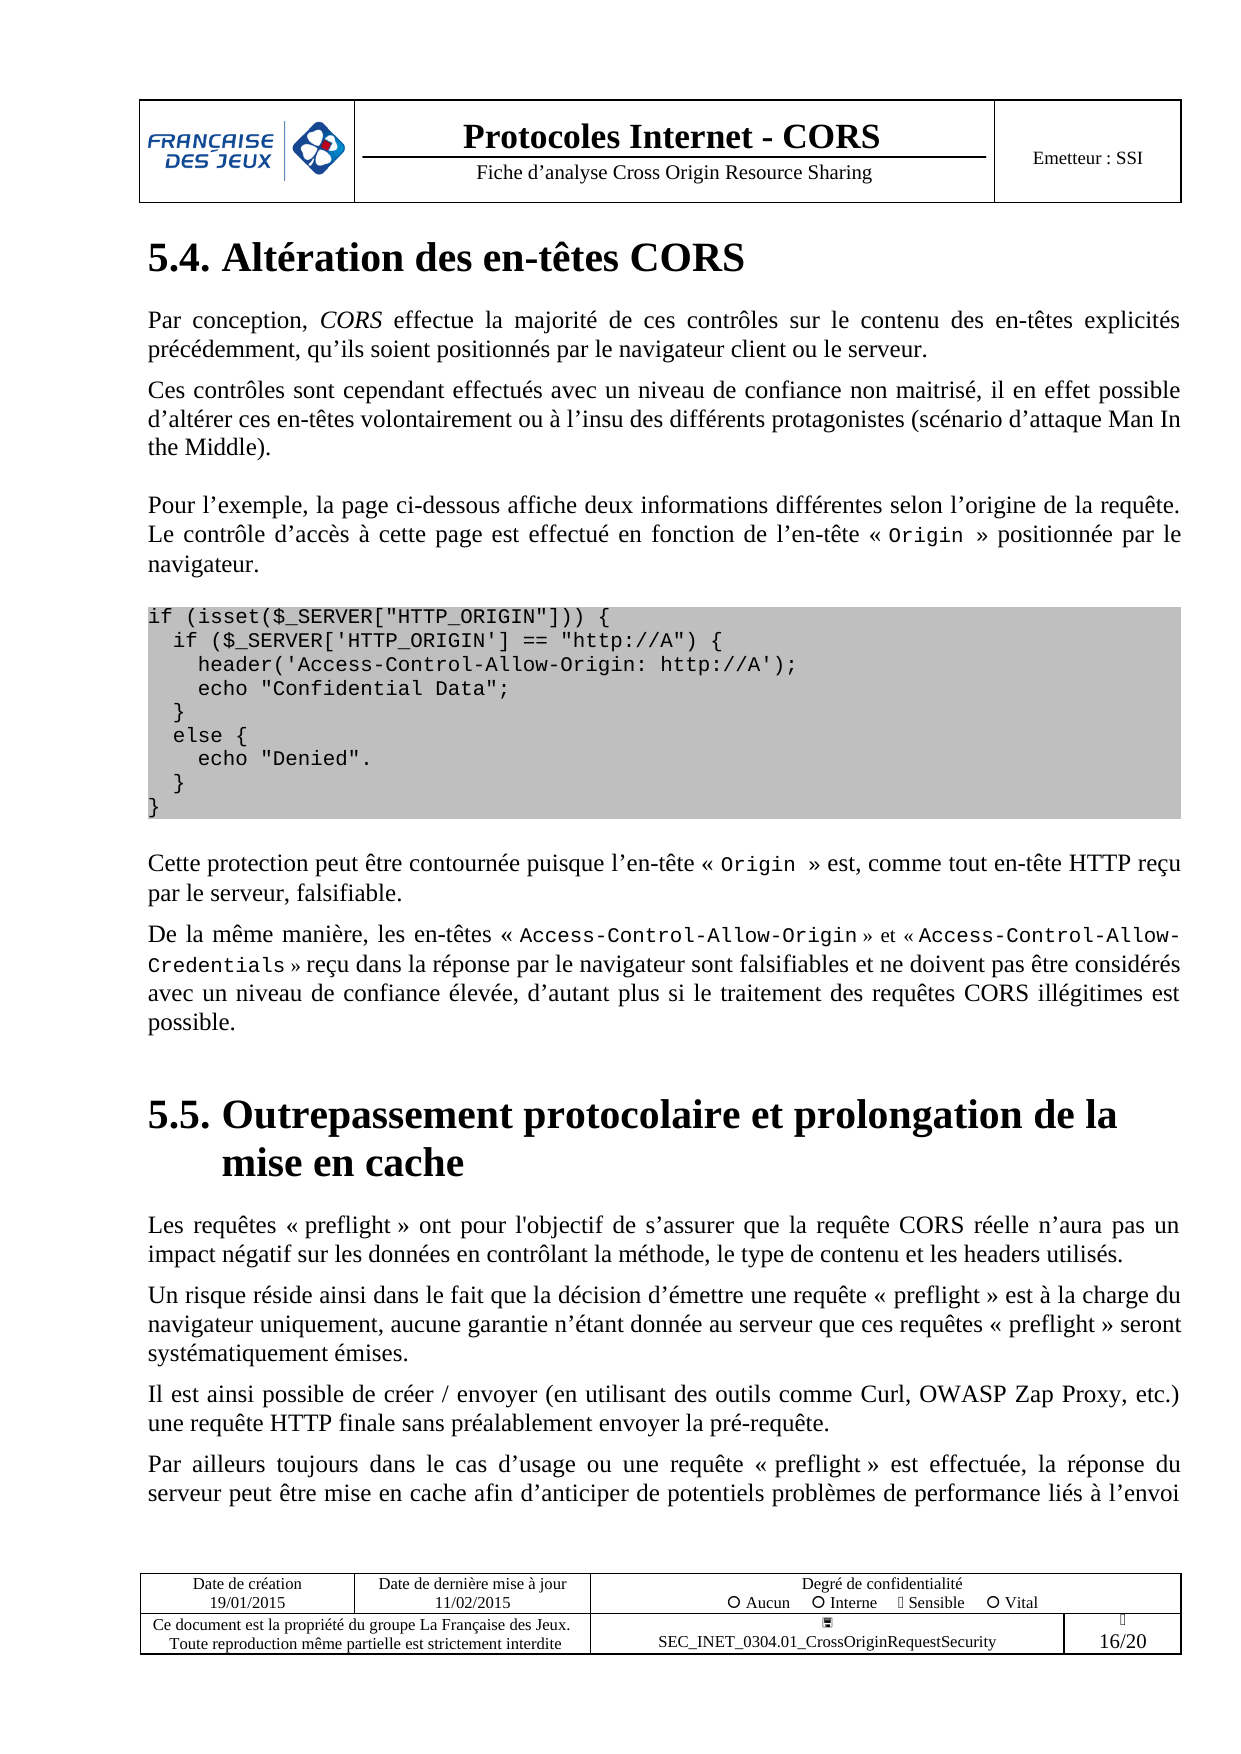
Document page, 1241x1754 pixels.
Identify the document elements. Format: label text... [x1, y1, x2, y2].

picture [147, 121, 346, 181]
subtitle Altération des en-têtes CORS [148, 232, 1181, 280]
text Il est ainsi possible de créer / envoyer (en utilisant des outils comme Curl, OWASP Zap Proxy, etc.) une requête HTTP finale sans préalablement envoyer la pré-requête. [148, 1379, 1181, 1437]
subtitle Outrepassement protocolaire et prolongation de la mise en cache [148, 1090, 1181, 1186]
text Les requêtes « preflight » ont pour l'objectif de s’assurer que la requête CORS réelle n’aura pas un impact négatif sur les données en contrôlant la méthode, le type de contenu et les headers utilisés. [148, 1211, 1181, 1268]
text Par conception, CORS effectue la majorité de ces contrôles sur le contenu des en-têtes explicités précédemment, qu’ils soient positionnés par le navigateur client ou le serveur. [148, 305, 1181, 362]
text if (isset($_SERVER["HTTP_ORIGIN"])) { if ($_SERVER['HTTP_ORIGIN'] == "http://A") { header('Access-Control-Allow-Origin: http://A'); echo "Confidential Data"; } else { echo "Denied". } } [148, 607, 1181, 819]
text Un risque réside ainsi dans le fait que la décision d’émettre une requête « preflight » est à la charge du navigateur uniquement, aucune garantie n’étant donnée au serveur que ces requêtes « preflight » seront systématiquement émises. [148, 1281, 1181, 1367]
text Cette protection peut être contournée puisque l’en-tête « Origin » est, comme tout en-tête HTTP reçu par le serveur, falsifiable. [148, 848, 1181, 907]
text Pour l’exemple, la page ci-dessous affiche deux informations différentes selon l’origine de la requête. Le contrôle d’accès à cette page est effectué en fonction de l’en-tête « Origin » positionnée par le navigateur. [148, 490, 1181, 577]
text Ces contrôles sont cependant effectués avec un niveau de confiance non maitrisé, il en effet possible d’altérer ces en-têtes volontairement ou à l’insu des différents protagonistes (scénario d’attaque Man In the Middle). [148, 375, 1181, 461]
text De la même manière, les en-têtes « Access-Control-Allow-Origin » et « Access-Control-Allow-Credentials » reçu dans la réponse par le navigateur sont falsifiables et ne doivent pas être considérés avec un niveau de confiance élevée, d’autant plus si le traitement des requêtes CORS illégitimes est possible. [148, 919, 1181, 1036]
